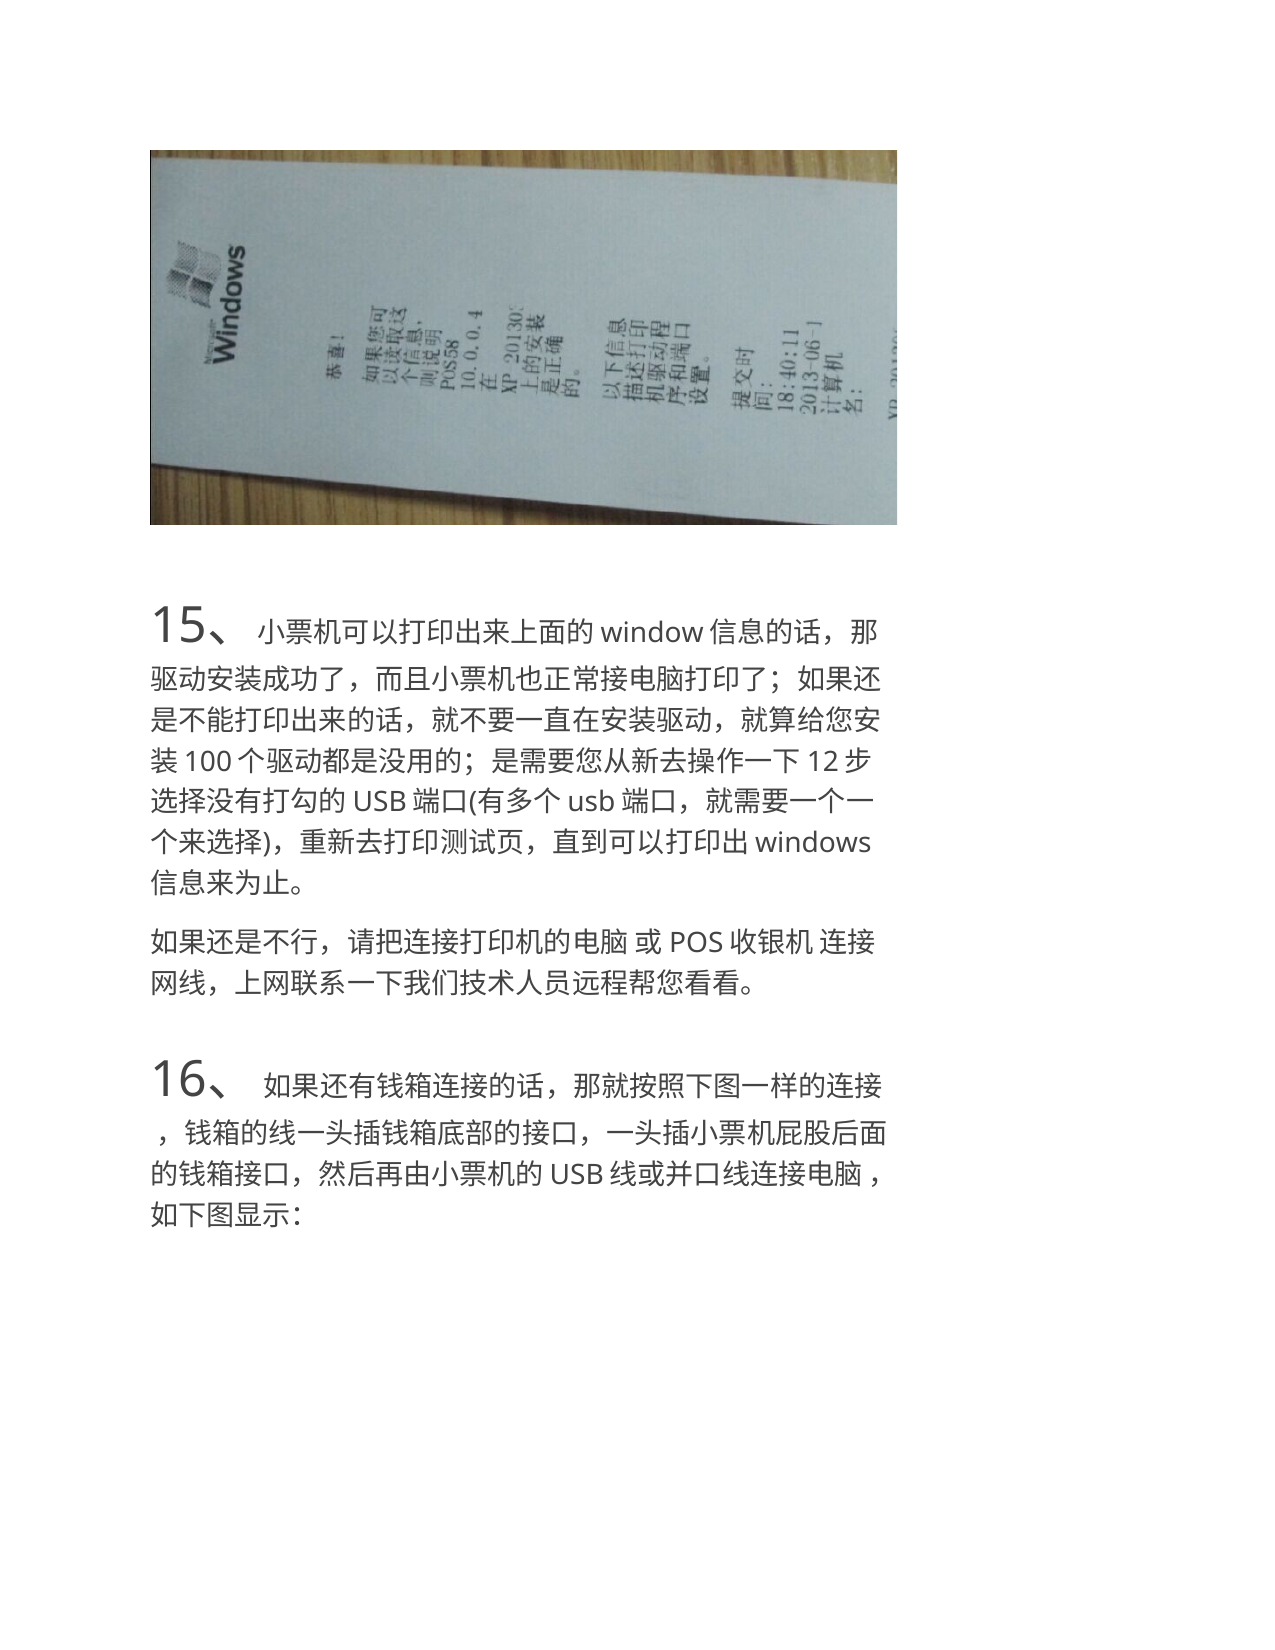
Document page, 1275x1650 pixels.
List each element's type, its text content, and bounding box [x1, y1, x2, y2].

picture [150, 150, 898, 525]
table_header 本帖最后由 官方技术2号 于 2015-1-2 18:10 编辑 58小票机驱动(通用版).rar (604.5 KB, 下载次数: 21116) 58机器word文档设置好的样本(42.50K) 或者使用下面的百度云下载驱动： 58小票机驱动(通用版)百度云下载：http://pan.baidu.com/s/1eQ5q0a2 ；直接点击链接就可以打开下载的网页了。 58小票机word文档设置好的样本 百度云下载：http://pan.baidu.com/s/17s97X ；直接点击链接就可以打开下载的网页了。 把驱动下载下来，解压出来后打开这个文件夹，如图： 在电脑上安装驱动之前我们首先知道机器是怎么装纸 的？ 如下图装纸： 还有装好纸后自检一下看看机器是否可以打印出自检页出来？ 58小票机自检打印 操作： 首先把小票机 关机，然后再用手一直按住“走纸”键（或“FEED”键）不放手(一定要按住不放)，同时去把小票机 开机，等几秒后再松开手，看看有没有走纸和有字或者正不正常？ 如下图是正常的自检页： 机器都正常装好纸可以打印出正常的自检页，那么就使用USB数据线插上电脑 ，然后去电脑上看看是否连接上数据线了？ XP系统查看，显示【USB print support】： Windows 7 ( 8 ) 系统查看，显示【 USB打印支持】： 以上操作步骤 都没有问题了，那就打开解压出来的驱动文件夹直接用鼠标直接双击【 SETUP.exe】 程序，打开安装，就会弹出安装窗口，按照下面的图片去操作就差不多把这个驱动安装完成了，如下图： 1、语言一般默认是简体中文，直接点击 确定 就可以了，如下图： 2、弹出窗口，直接点击 下一步，如下图： 3、弹出窗口，直接点击 安装 就行了，如下图： 4、这个提示安装程序是会帮您默认选择好电脑系统的，您直接鼠标点击 下一步 就行了，下图： 5、弹出下面的窗口后，端口 先别选择，直接默认就行，鼠标直接点击 确定 就行了，如下图： 6、这一步只有 64位系统才有的，常见的是window 7 64位系统会提示，其他没有提示就直接跳到下一个步骤操作；有这个提示就点击 第二个，如下图操作： 或者在安装XP系统的时候，有时候也会提示下图的窗口，我们直接用鼠标去点击【仍然继续】 ，如下图箭头操作： 7、等会就会弹出下面的安装完成窗口，直接点击 完成 就行了，如下图： 8、安装完成之后，点击电脑左下角的【开始】菜单，选择【设备和打印机或着是打印机和传真】，如下图： 9、弹出打印机和传真 的窗口，就会看到安装好的驱动图标显示了，如下图： 10、XP系统 ：鼠标右击打印机图标，直接选择 属性 ； window 7系统，就鼠标右击打印机图标，选择【打印机属性】，如下图操作： 11、都弹出这个驱动的属性了，那鼠标点击一下 【端口】，如下图： 12、鼠标按住中间的右边拉动窗口条，鼠标拉下来；如果小票机是USB接口的话，就选择US开头的端口，有很多USB端口显示，那么也需要先一个，点击右下角的【应用】，如下图： 13、鼠标再点击 上面的【常规】，然后再去点击一下 【打印测试页】，如下图箭头操作： 14、看看小票机上能不能打印出 window信息？如下图： 15、小票机可以打印出来上面的window信息的话，那驱动安装成功了，而且小票机也正常接电脑打印了；如果还是不能打印出来的话，就不要一直在安装驱动，就算给您安装100个驱动都是没用的；是需要您从新去操作一下 12步 选择没有打勾的USB端口(有多个usb端口，就需要一个一个来选择)，重新去打印测试页，直到可以打印出windows信息来为止。 如果还是不行，请把连接打印机的电脑 或 POS收银机 连接网线，上网联系一下我们技术人员远程帮您看看。 16、 如果还有钱箱连接的话，那就按照下图一样的连接 ，钱箱的线一头插钱箱底部的接口，一头插小票机屁股后面的钱箱接口，然后再由小票机的USB线或并口线连接电脑 ，如下图显示： 17、 钱箱跟小票机都连接好后，还需要在驱动上进行一个设置，但有2种驱动设置；这个论坛上下载的驱动安装在电脑上那一般不需要设置 ，直接打印测试页就会弹出钱箱了，如下图： 如果使用光盘上的驱动安装的话，那一般需要选择一下 弹钱箱方式了；如下图： 上面这些窗口都不知道这些是怎么打开的话，麻烦请看第10个步骤 就知道了。 注意：只要我们这边发的驱动 ，不管是不是这个POS58 这个名称，其它名称的驱动程序的【安装和设置方法】都是一样的，而且Windows 8 (10) 系统操作都是一样的，但就是需要在Windows 8(10)系统安装驱动之前需要去禁止一下【数字强制签名】的选项才可以正常安装和打印。 后面还有一些截图 是没用的，就看上面的截图和文字就行了。 [150, 525, 897, 1272]
